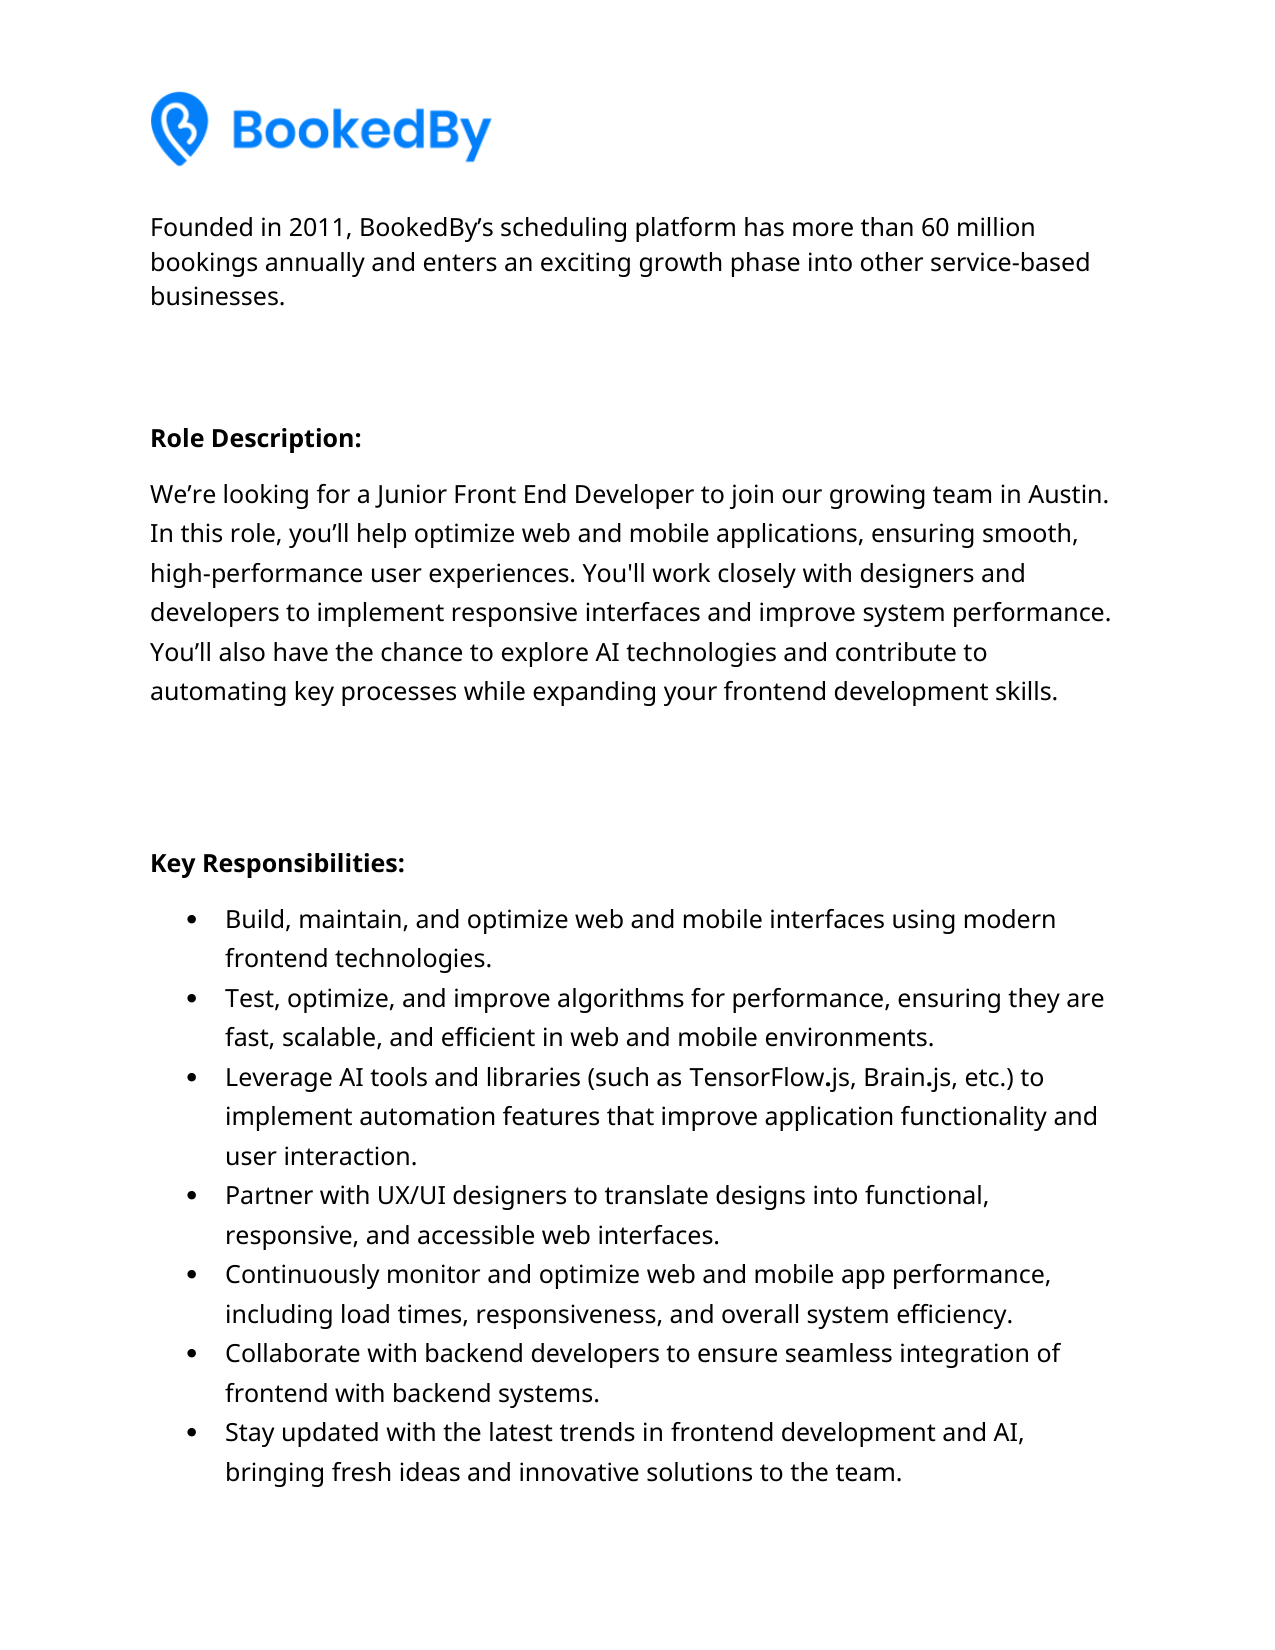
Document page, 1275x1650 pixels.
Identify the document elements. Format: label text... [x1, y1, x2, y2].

list Continuously monitor and optimize web and mobile app performance, including load times, responsiveness, and overall system efficiency. [187, 1257, 1125, 1330]
text Key Responsibilities: [150, 845, 1125, 879]
list Stay updated with the latest trends in frontend development and AI, bringing fresh ideas and innovative solutions to the team. [187, 1415, 1125, 1488]
list Leverage AI tools and libraries (such as TensorFlow.js, Brain.js, etc.) to implement automation features that improve application functionality and user interaction. [187, 1059, 1125, 1172]
list Test, optimize, and improve algorithms for performance, ensuring they are fast, scalable, and efficient in web and mobile environments. [187, 980, 1125, 1054]
text Founded in 2011, BookedBy’s scheduling platform has more than 60 million bookings annually and enters an exciting growth phase into other service-based businesses. [150, 210, 1125, 312]
text Role Description: [150, 420, 1125, 454]
text We’re looking for a Junior Front End Developer to join our growing team in Austin. In this role, you’ll help optimize web and mobile applications, ensuring smooth, high-performance user experiences. You'll work closely with designers and developers to implement responsive interfaces and improve system performance. You’ll also have the chance to explore AI technologies and contribute to automating key processes while expanding your frontend development skills. [150, 477, 1125, 708]
list Partner with UX/UI designers to translate designs into functional, responsive, and accessible web interfaces. [187, 1178, 1125, 1251]
list Build, maintain, and optimize web and mobile interfaces using modern frontend technologies. [187, 901, 1125, 975]
picture [150, 75, 497, 176]
list Collaborate with backend developers to ensure seamless integration of frontend with backend systems. [187, 1336, 1125, 1409]
